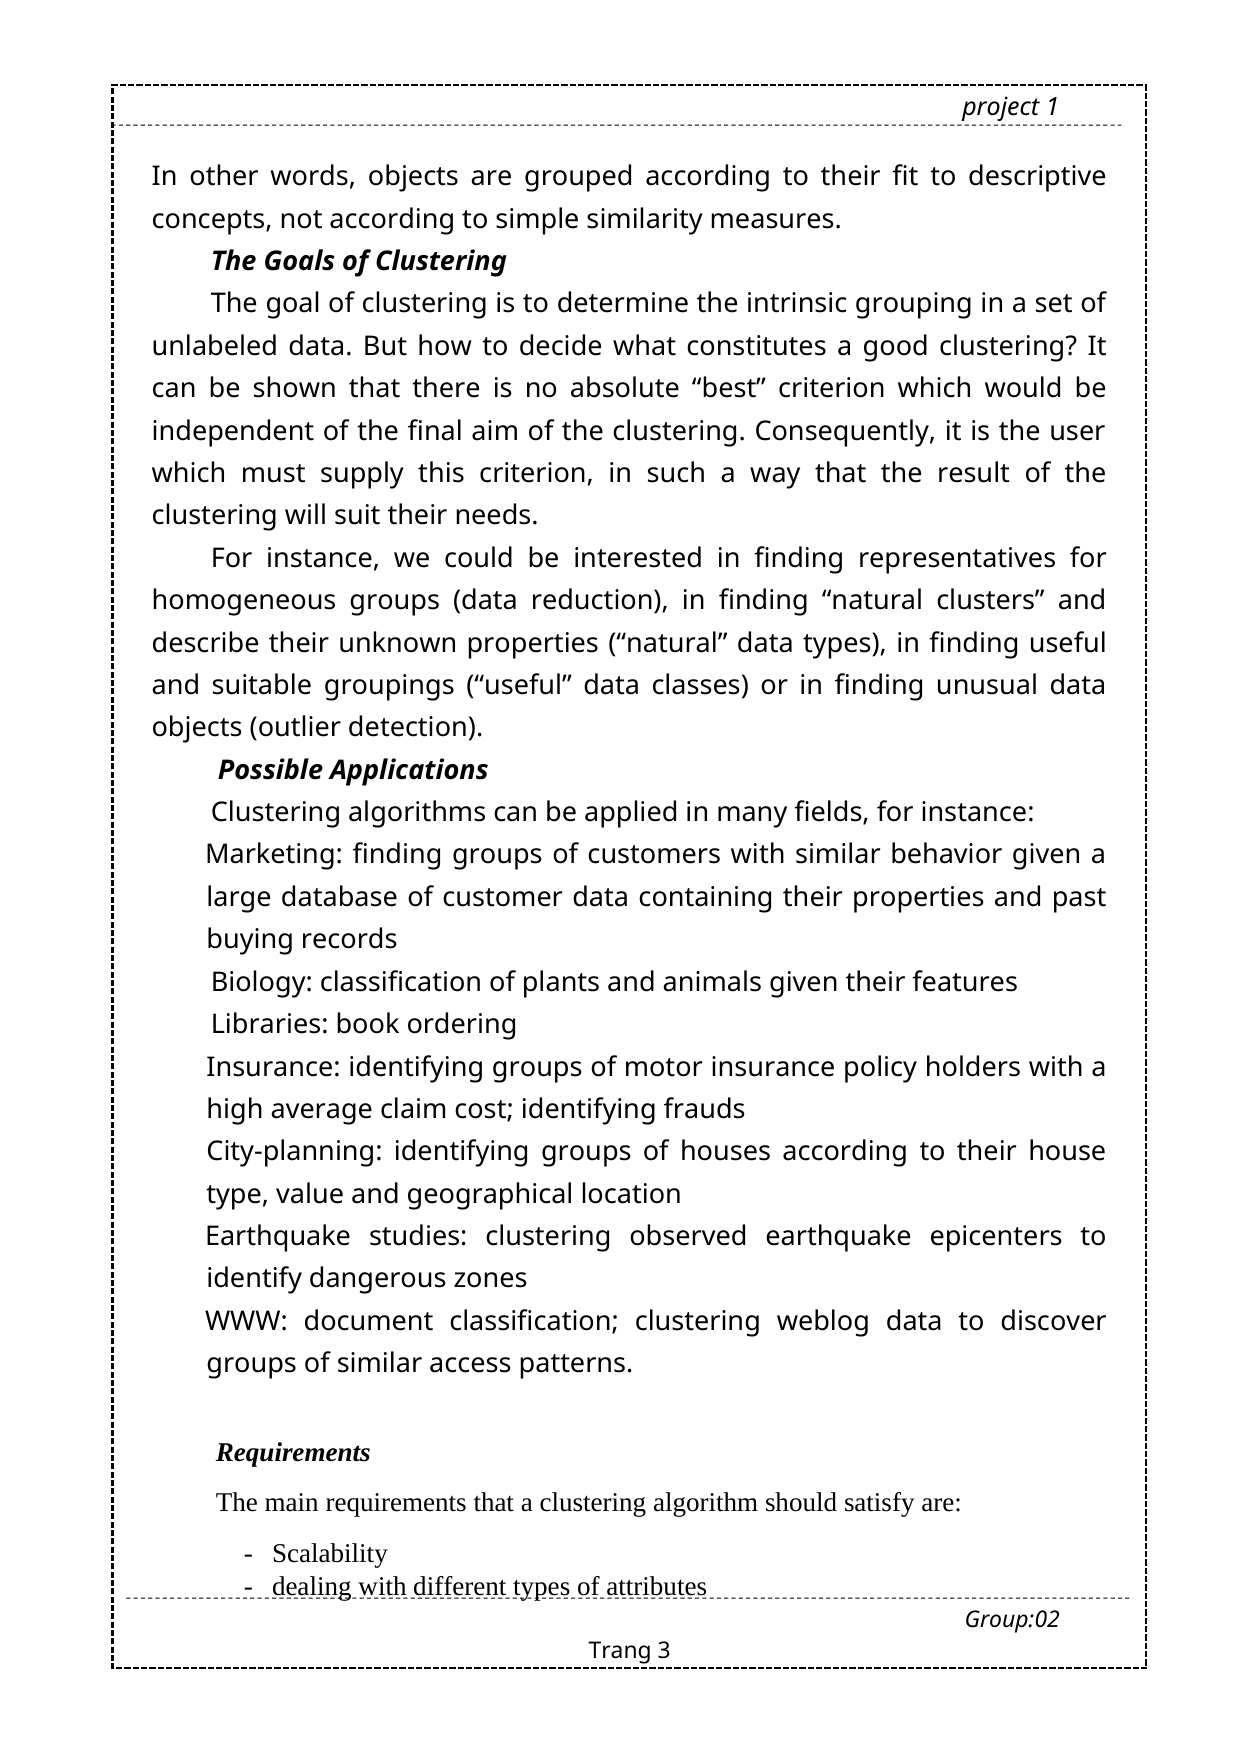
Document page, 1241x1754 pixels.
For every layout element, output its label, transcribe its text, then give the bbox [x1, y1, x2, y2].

text Clustering algorithms can be applied in many fields, for instance: [151, 793, 1107, 829]
list dealing with different types of attributes [197, 1570, 1137, 1601]
text The Goals of Clustering [151, 241, 1107, 278]
text For instance, we could be interested in finding representatives for homogeneous groups (data reduction), in finding “natural clusters” and describe their unknown properties (“natural” data types), in finding useful and suitable groupings (“useful” data classes) or in finding unusual data objects (outlier detection). [151, 538, 1107, 745]
text Insurance: identifying groups of motor insurance policy holders with a high average claim cost; identifying frauds [206, 1047, 1107, 1126]
text The goal of clustering is to determine the intrinsic grouping in a set of unlabeled data. But how to decide what constitutes a good clustering? It can be shown that there is no absolute “best” criterion which would be independent of the final aim of the clustering. Consequently, it is the user which must supply this criterion, in such a way that the result of the clustering will suit their needs. [151, 284, 1107, 533]
text Requirements [122, 1436, 1137, 1467]
list Scalability [197, 1537, 1137, 1568]
text Libraries: book ordering [151, 1004, 1107, 1041]
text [151, 157, 1107, 236]
text City-planning: identifying groups of houses according to their house type, value and geographical location [206, 1132, 1107, 1211]
text WWW: document classification; clustering weblog data to discover groups of similar access patterns. [205, 1301, 1107, 1381]
text Marketing: finding groups of customers with similar behavior given a large database of customer data containing their properties and past buying records [205, 835, 1107, 957]
text Earthquake studies: clustering observed earthquake epicenters to identify dangerous zones [205, 1217, 1107, 1296]
text Biology: classification of plants and animals given their features [151, 962, 1107, 999]
text The main requirements that a clustering algorithm should satisfy are: [122, 1487, 1137, 1518]
text Possible Applications [151, 750, 1107, 787]
